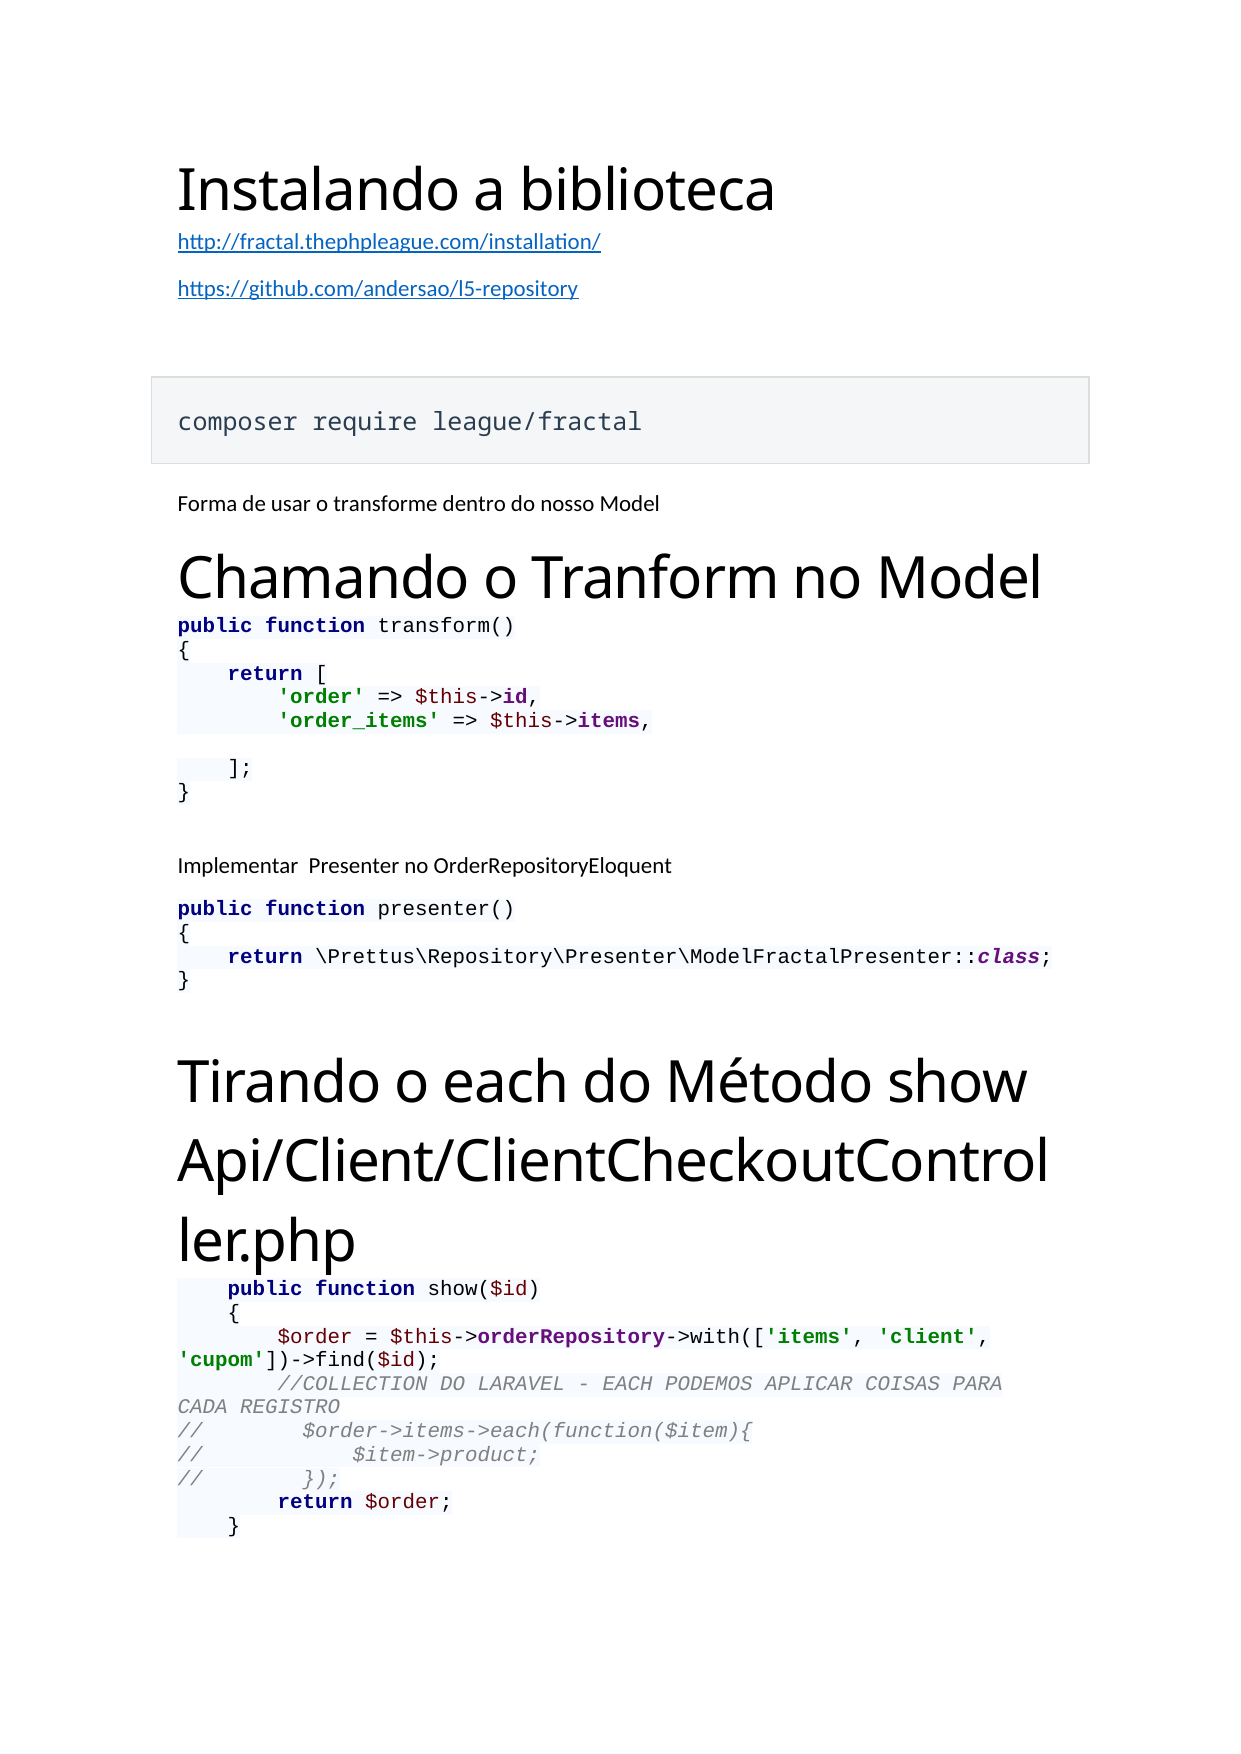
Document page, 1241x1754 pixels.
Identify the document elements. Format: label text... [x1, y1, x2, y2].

text https://github.com/andersao/l5-repository [177, 274, 1063, 302]
text public function show($id) { $order = $this->orderRepository->with(['items', 'client', 'cupom'])->find($id); //COLLECTION DO LARAVEL - EACH PODEMOS APLICAR COISAS PARA CADA REGISTRO // $order->items->each(function($item){ // $item->product; // }); return $order; } [177, 1278, 1063, 1538]
text http://fractal.thephpleague.com/installation/ [177, 227, 1063, 255]
text Implementar Presenter no OrderRepositoryEloquent [177, 852, 1063, 879]
text public function presenter() { return \Prettus\Repository\Presenter\ModelFractalPresenter::class; } [177, 898, 1063, 993]
title Chamando o Tranform no Model [177, 536, 1063, 616]
title Instalando a biblioteca [177, 148, 1063, 227]
text composer require league/fractal [152, 378, 1088, 463]
text public function transform() { return [ 'order' => $this->id, 'order_items' => $this->items, ]; } [177, 616, 1063, 805]
text Forma de usar o transforme dentro do nosso Model [177, 489, 1063, 517]
title Tirando o each do Método show Api/Client/ClientCheckoutController.php [177, 1040, 1063, 1278]
